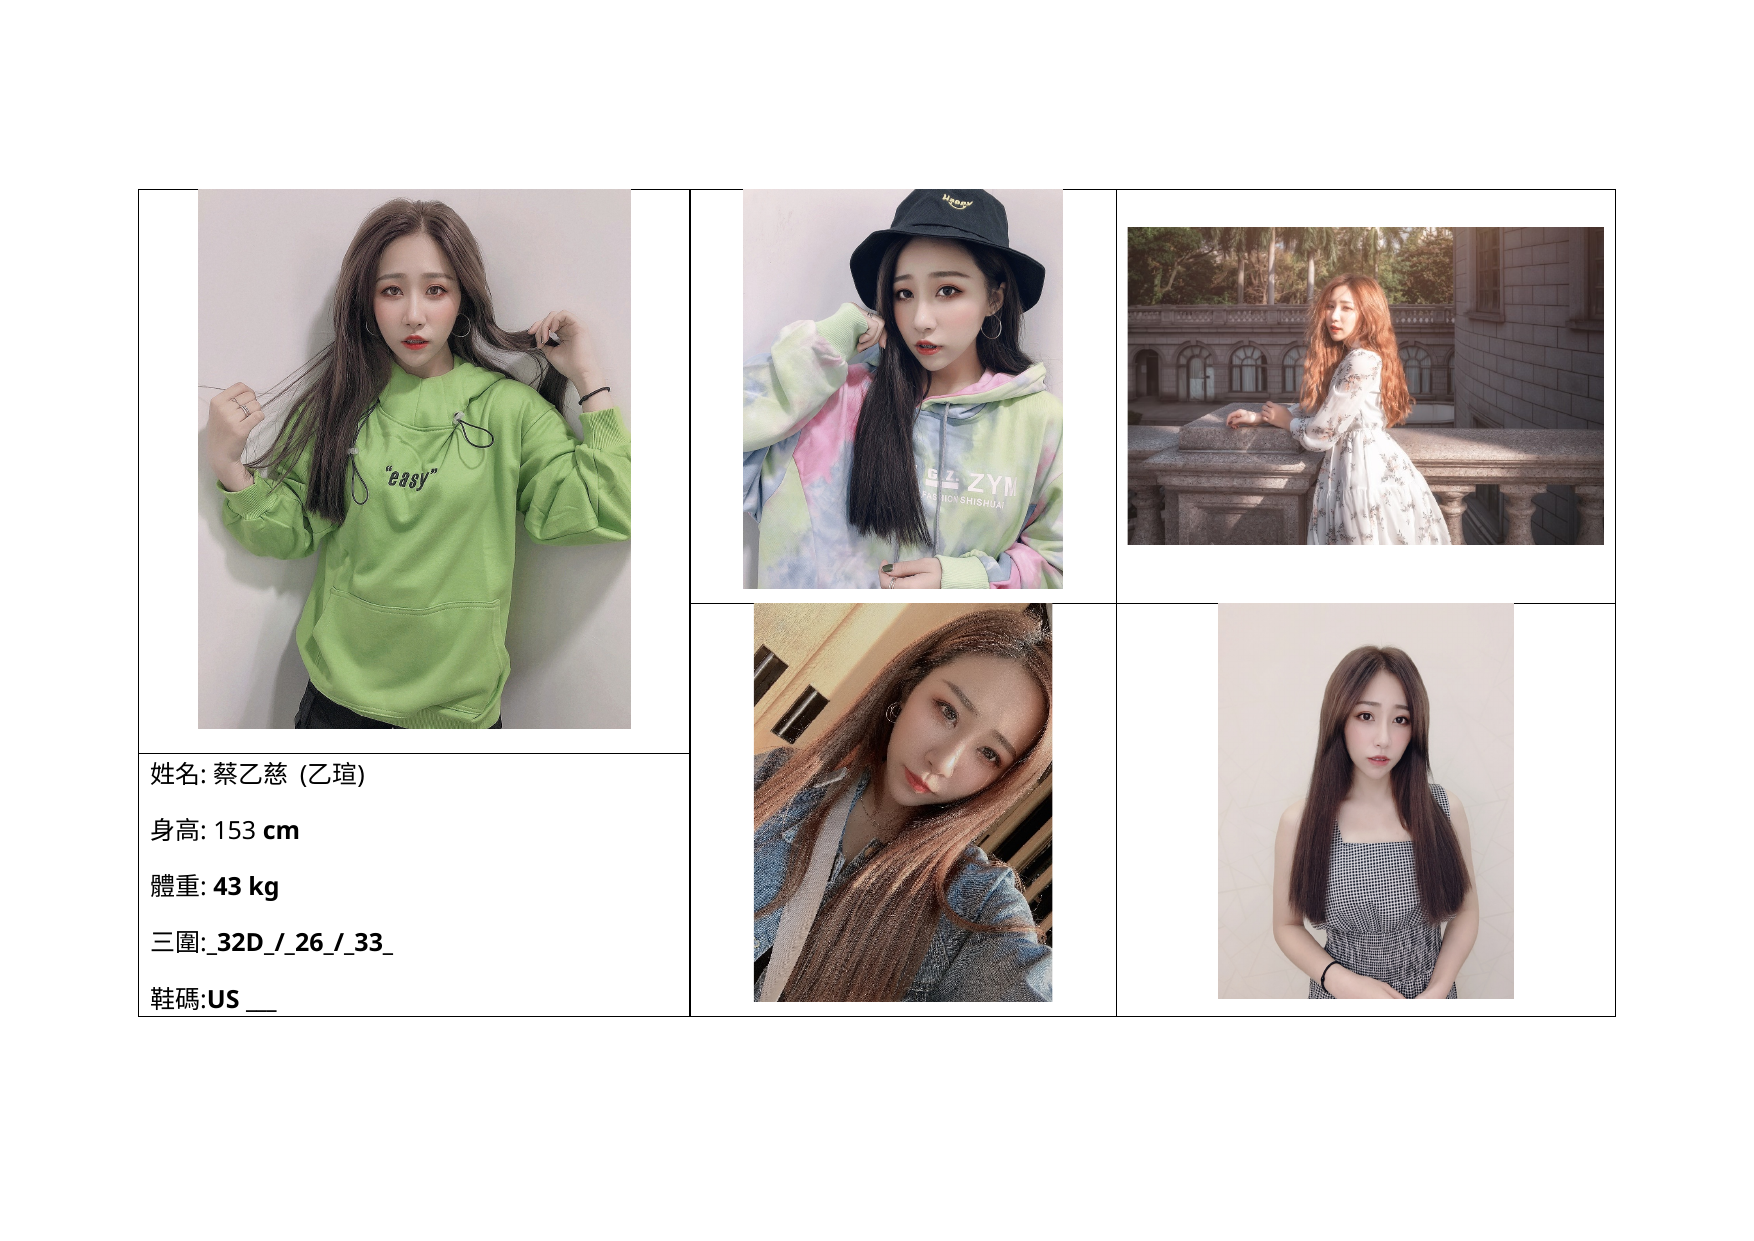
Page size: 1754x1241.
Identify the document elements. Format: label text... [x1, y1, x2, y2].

table_header [691, 190, 1116, 602]
picture [1218, 603, 1514, 999]
table_header [139, 190, 689, 752]
picture [198, 189, 631, 729]
picture [753, 603, 1053, 1002]
picture [1127, 227, 1604, 545]
picture [743, 189, 1063, 589]
table_cell [1117, 604, 1615, 1016]
table_cell [691, 604, 1116, 1016]
table_cell 姓名: 蔡乙慈 (乙瑄) 身高: 153 cm 體重: 43 kg 三圍:_32D_/_26_/_33_ 鞋碼:US ___ [139, 754, 689, 1016]
table_header [1117, 190, 1615, 602]
